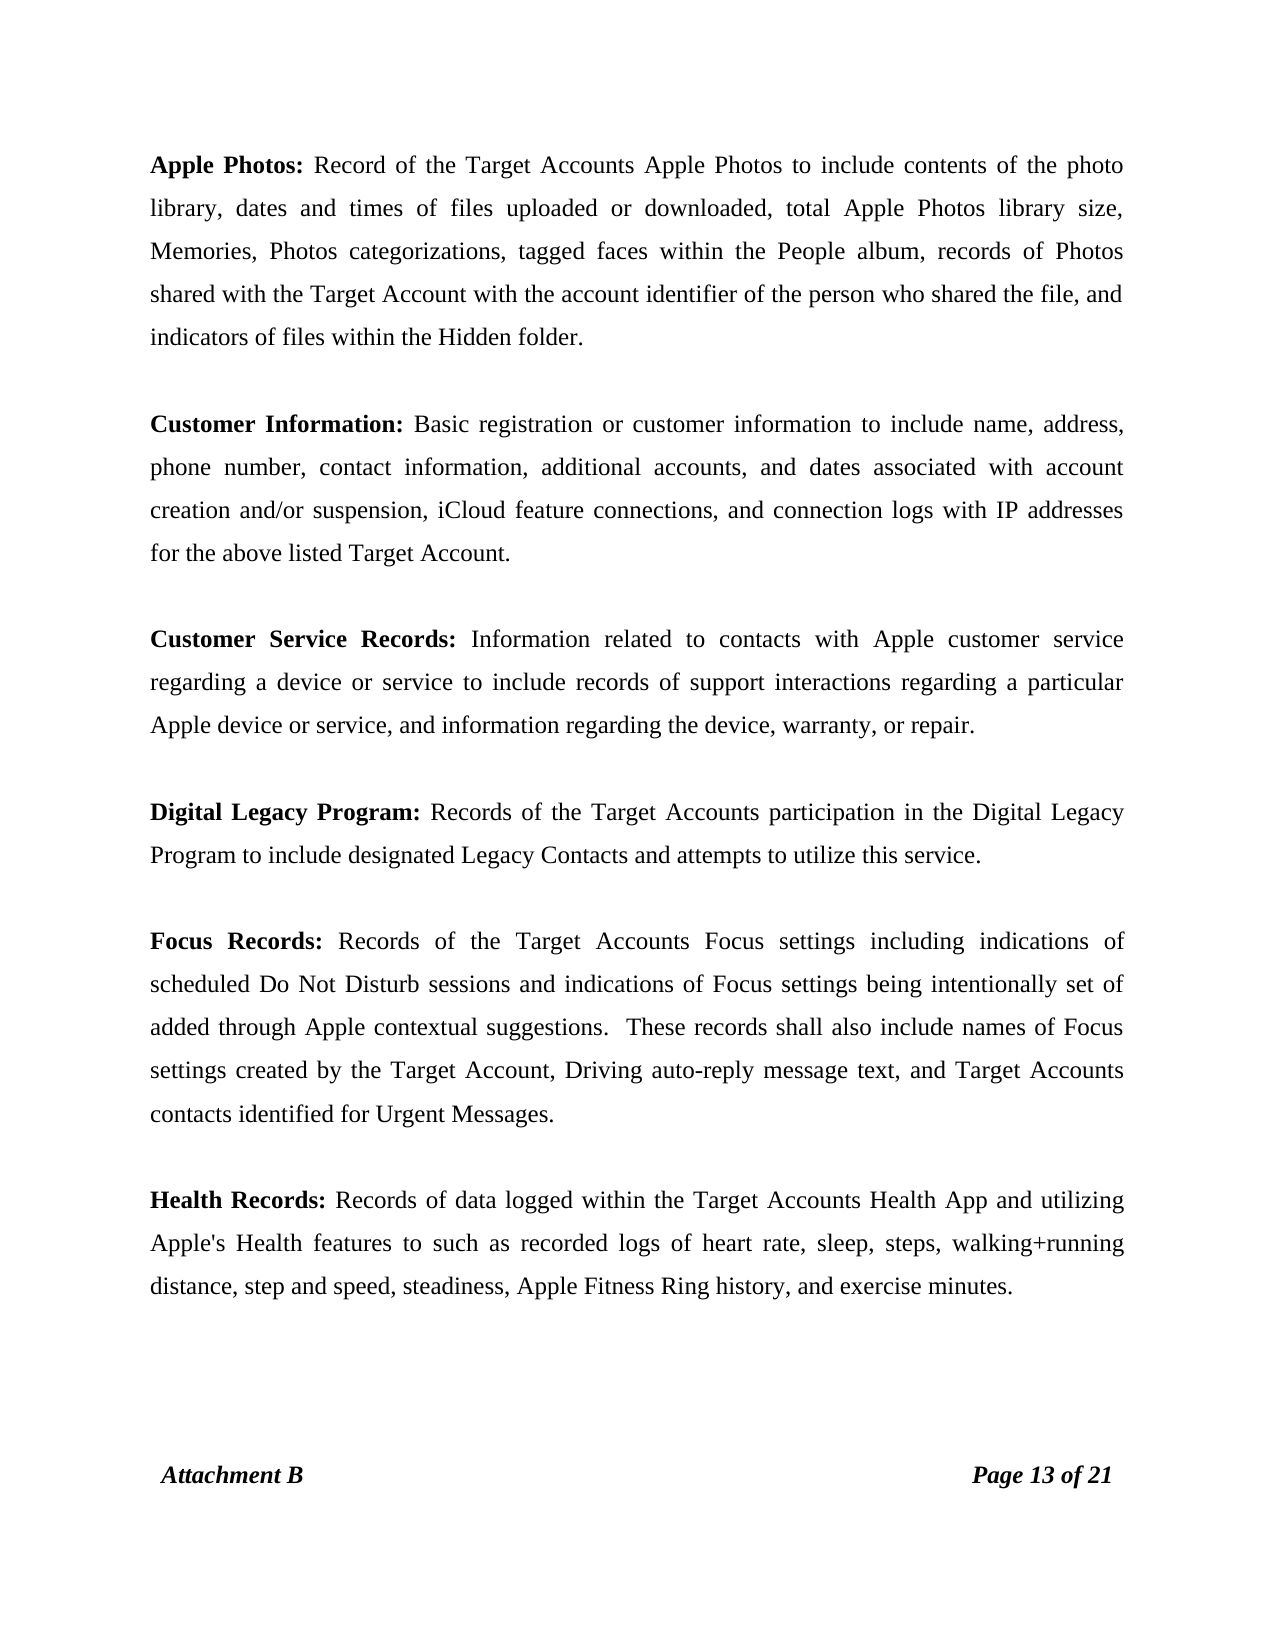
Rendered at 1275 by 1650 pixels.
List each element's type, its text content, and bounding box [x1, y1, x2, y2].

text Customer Information: Basic registration or customer information to include name, address, phone number, contact information, additional accounts, and dates associated with account creation and/or suspension, iCloud feature connections, and connection logs with IP addresses for the above listed Target Account. [150, 409, 1125, 567]
text Digital Legacy Program: Records of the Target Accounts participation in the Digital Legacy Program to include designated Legacy Contacts and attempts to utilize this service. [150, 797, 1125, 869]
text Focus Records: Records of the Target Accounts Focus settings including indications of scheduled Do Not Disturb sessions and indications of Focus settings being intentionally set of added through Apple contextual suggestions. These records shall also include names of Focus settings created by the Target Account, Driving auto-reply message text, and Target Accounts contacts identified for Urgent Messages. [150, 926, 1125, 1127]
text Customer Service Records: Information related to contacts with Apple customer service regarding a device or service to include records of support interactions regarding a particular Apple device or service, and information regarding the device, warranty, or repair. [150, 624, 1125, 739]
text Apple Photos: Record of the Target Accounts Apple Photos to include contents of the photo library, dates and times of files uploaded or downloaded, total Apple Photos library size, Memories, Photos categorizations, tagged faces within the People album, records of Photos shared with the Target Account with the account identifier of the person who shared the file, and indicators of files within the Hidden folder. [150, 150, 1125, 351]
text Health Records: Records of data logged within the Target Accounts Health App and utilizing Apple's Health features to such as recorded logs of heart rate, sleep, steps, walking+running distance, step and speed, steadiness, Apple Fitness Ring history, and exercise minutes. [150, 1185, 1125, 1300]
